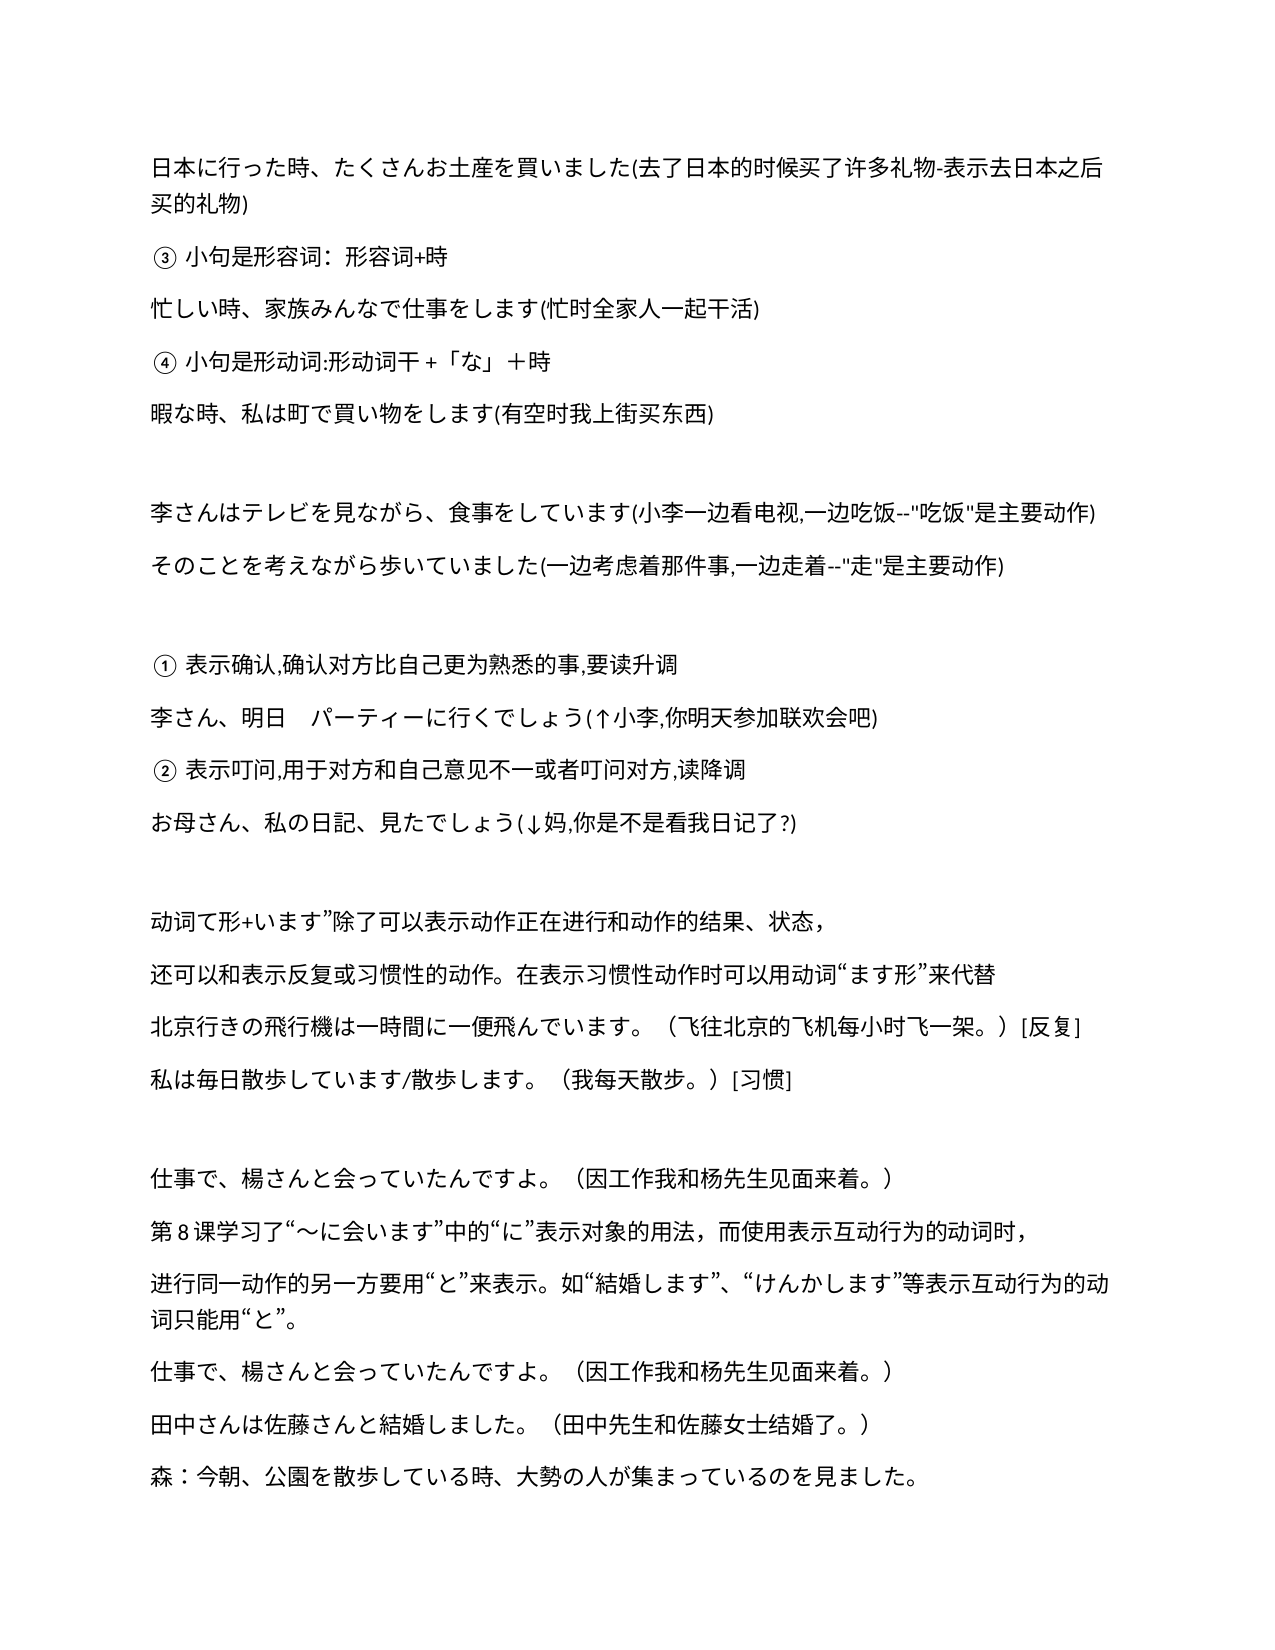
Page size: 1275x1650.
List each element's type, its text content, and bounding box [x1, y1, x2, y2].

text 李さん、明日 パーティーに行くでしょう(↑小李,你明天参加联欢会吧) [150, 699, 1125, 733]
text 忙しい時、家族みんなで仕事をします(忙时全家人一起干活) [150, 291, 1125, 324]
text そのことを考えながら歩いていました(一边考虑着那件事,一边走着--"走"是主要动作) [150, 548, 1125, 581]
text 森：今朝、公園を散歩している時、大勢の人が集まっているのを見ました。 [150, 1459, 1125, 1492]
text 日本に行った時、たくさんお土産を買いました(去了日本的时候买了许多礼物-表示去日本之后买的礼物) [150, 150, 1125, 219]
text 第8课学习了“～に会います”中的“に”表示对象的用法，而使用表示互动行为的动词时， [150, 1213, 1125, 1247]
text 私は毎日散歩しています/散歩します。（我每天散步。）[习惯] [150, 1061, 1125, 1095]
text お母さん、私の日記、見たでしょう(↓妈,你是不是看我日记了?) [150, 804, 1125, 838]
text 进行同一动作的另一方要用“と”来表示。如“結婚します”、“けんかします”等表示互动行为的动词只能用“と”。 [150, 1266, 1125, 1335]
text ③小句是形容词：形容词+時 [150, 238, 1125, 272]
text 田中さんは佐藤さんと結婚しました。（田中先生和佐藤女士结婚了。） [150, 1407, 1125, 1440]
text ④小句是形动词:形动词干 +「な」＋時 [150, 343, 1125, 377]
text 还可以和表示反复或习惯性的动作。在表示习惯性动作时可以用动词“ます形”来代替 [150, 956, 1125, 990]
text 暇な時、私は町で買い物をします(有空时我上街买东西) [150, 396, 1125, 429]
text 北京行きの飛行機は一時間に一便飛んでいます。（飞往北京的飞机每小时飞一架。）[反复] [150, 1009, 1125, 1042]
text ①表示确认,确认对方比自己更为熟悉的事,要读升调 [150, 647, 1125, 680]
text 仕事で、楊さんと会っていたんですよ。（因工作我和杨先生见面来着。） [150, 1161, 1125, 1194]
text ②表示叮问,用于对方和自己意见不一或者叮问对方,读降调 [150, 752, 1125, 785]
text 动词て形+います”除了可以表示动作正在进行和动作的结果、状态， [150, 904, 1125, 937]
text 仕事で、楊さんと会っていたんですよ。（因工作我和杨先生见面来着。） [150, 1354, 1125, 1387]
text 李さんはテレビを見ながら、食事をしています(小李一边看电视,一边吃饭--"吃饭"是主要动作) [150, 495, 1125, 528]
